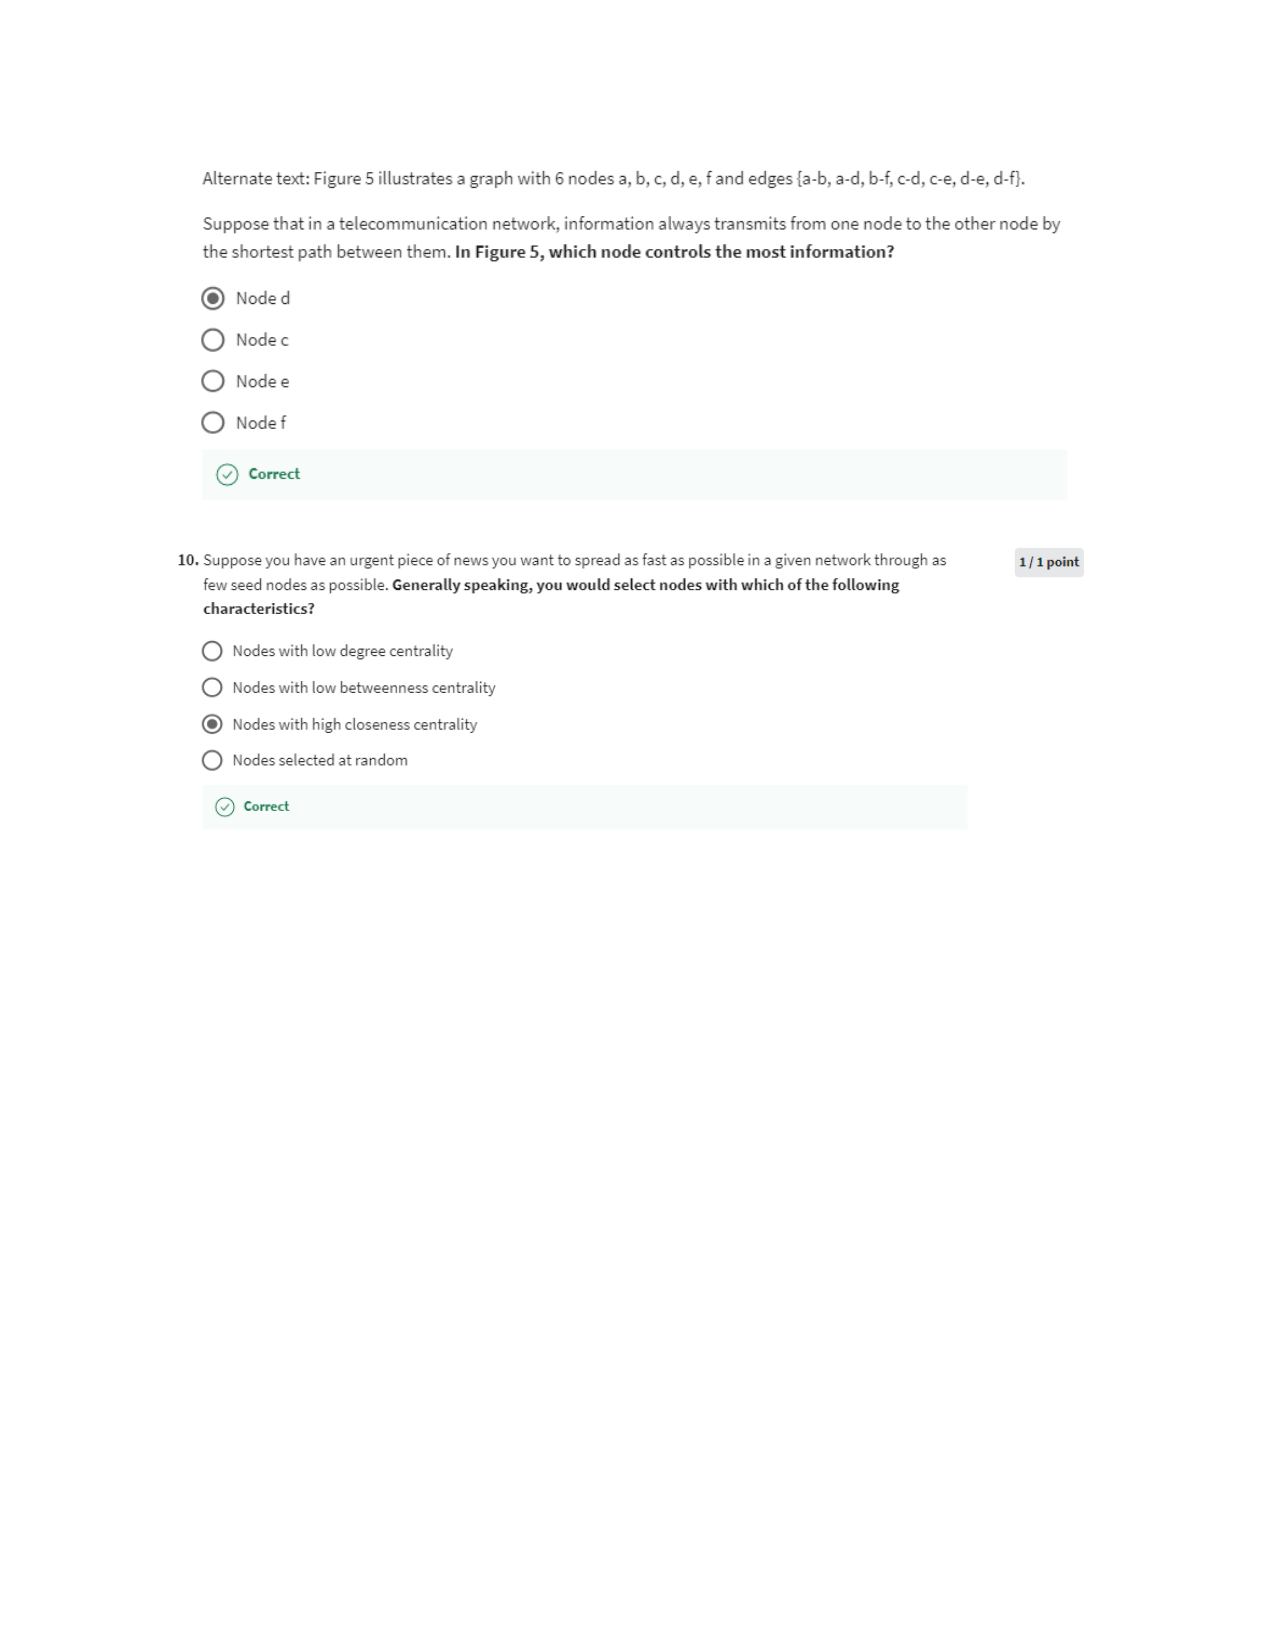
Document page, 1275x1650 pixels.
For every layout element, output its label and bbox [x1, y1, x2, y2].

picture [150, 535, 1125, 865]
picture [150, 150, 1125, 517]
